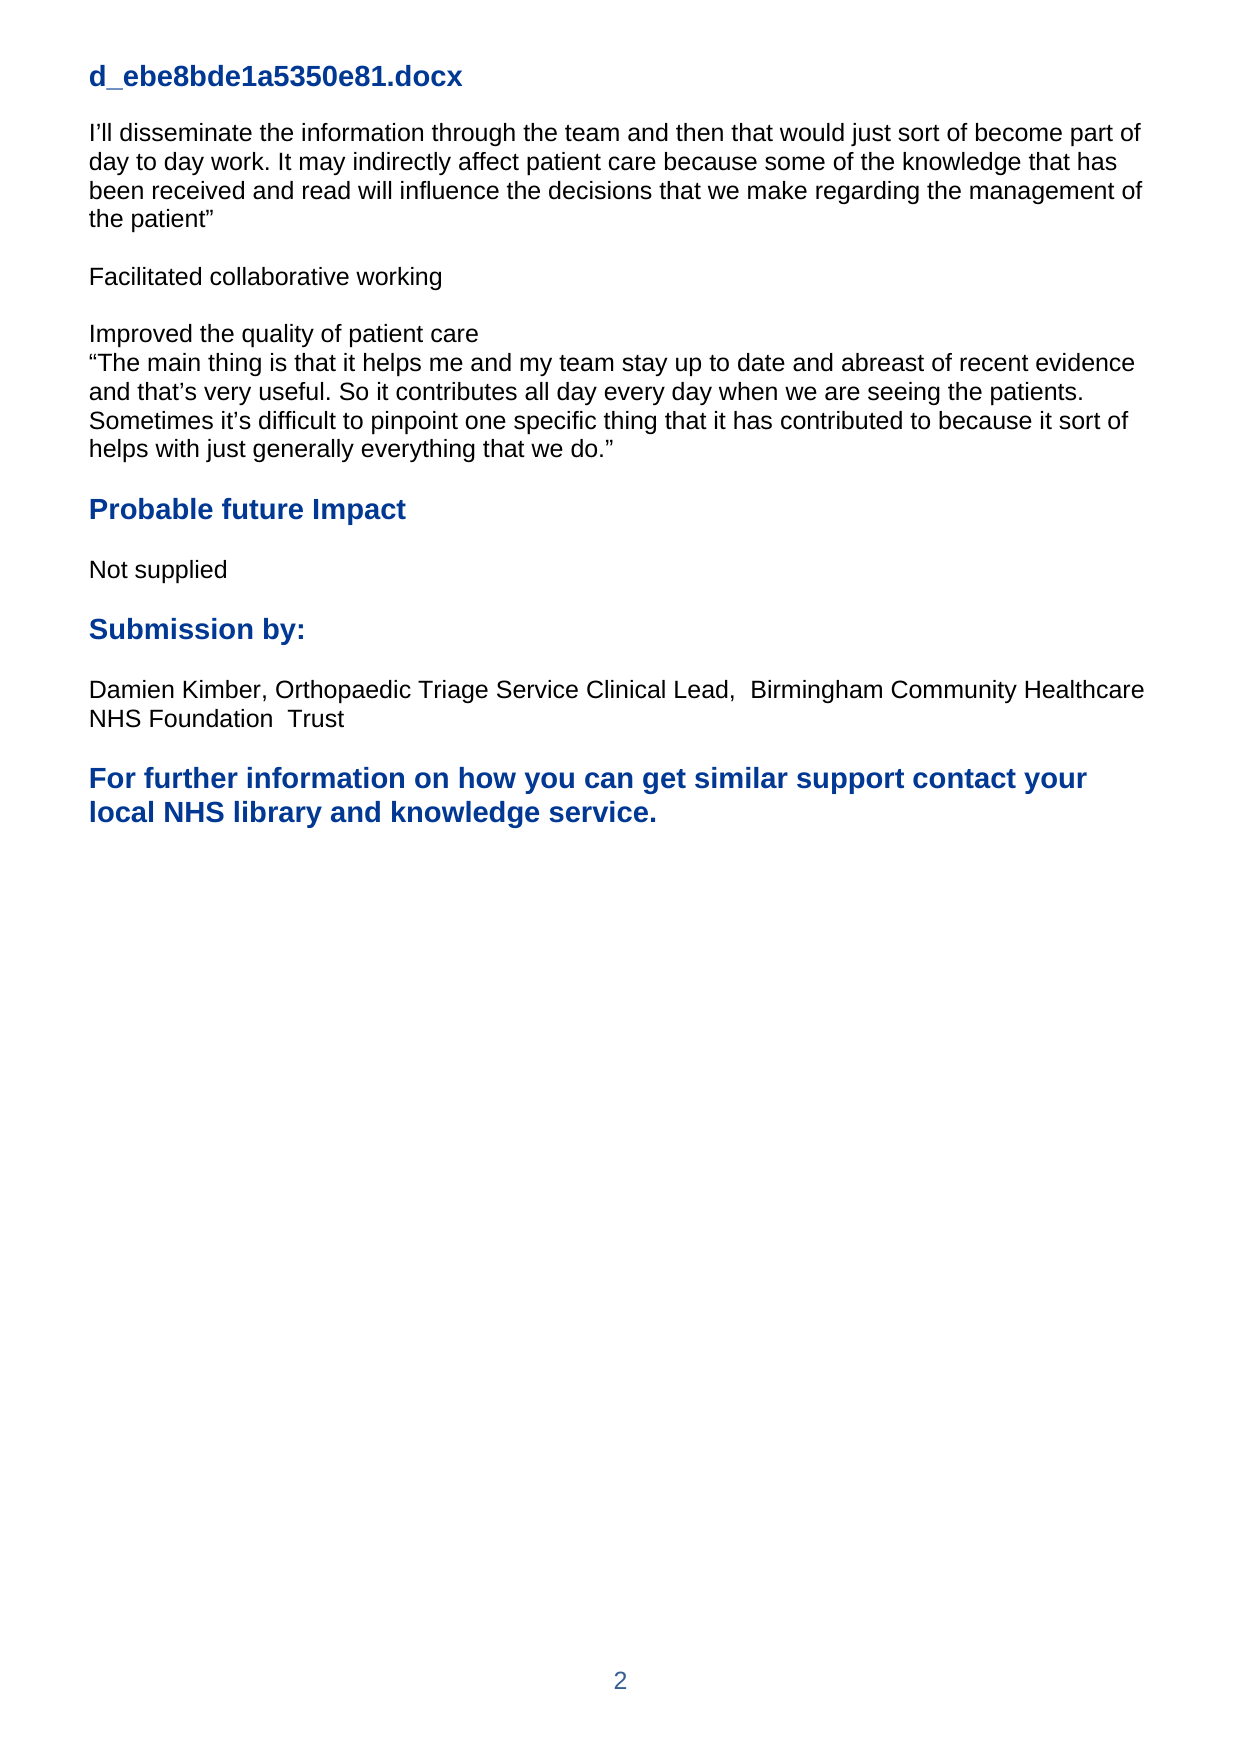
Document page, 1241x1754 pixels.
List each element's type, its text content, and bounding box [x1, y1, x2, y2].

text Damien Kimber, Orthopaedic Triage Service Clinical Lead, Birmingham Community Healthcare NHS Foundation Trust [89, 675, 1152, 732]
subtitle Submission by: [89, 612, 1152, 646]
text Improved the quality of patient care [89, 319, 1152, 348]
text “The main thing is that it helps me and my team stay up to date and abreast of recent evidence and that’s very useful. So it contributes all day every day when we are seeing the patients. Sometimes it’s difficult to pinpoint one specific thing that it has contributed to because it sort of helps with just generally everything that we do.” [89, 348, 1152, 463]
text Facilitated collaborative working [89, 262, 1152, 291]
subtitle For further information on how you can get similar support contact your local NHS library and knowledge service. [89, 761, 1152, 828]
subtitle Probable future Impact [89, 492, 1152, 525]
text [89, 118, 1152, 233]
text Not supplied [89, 554, 1152, 583]
